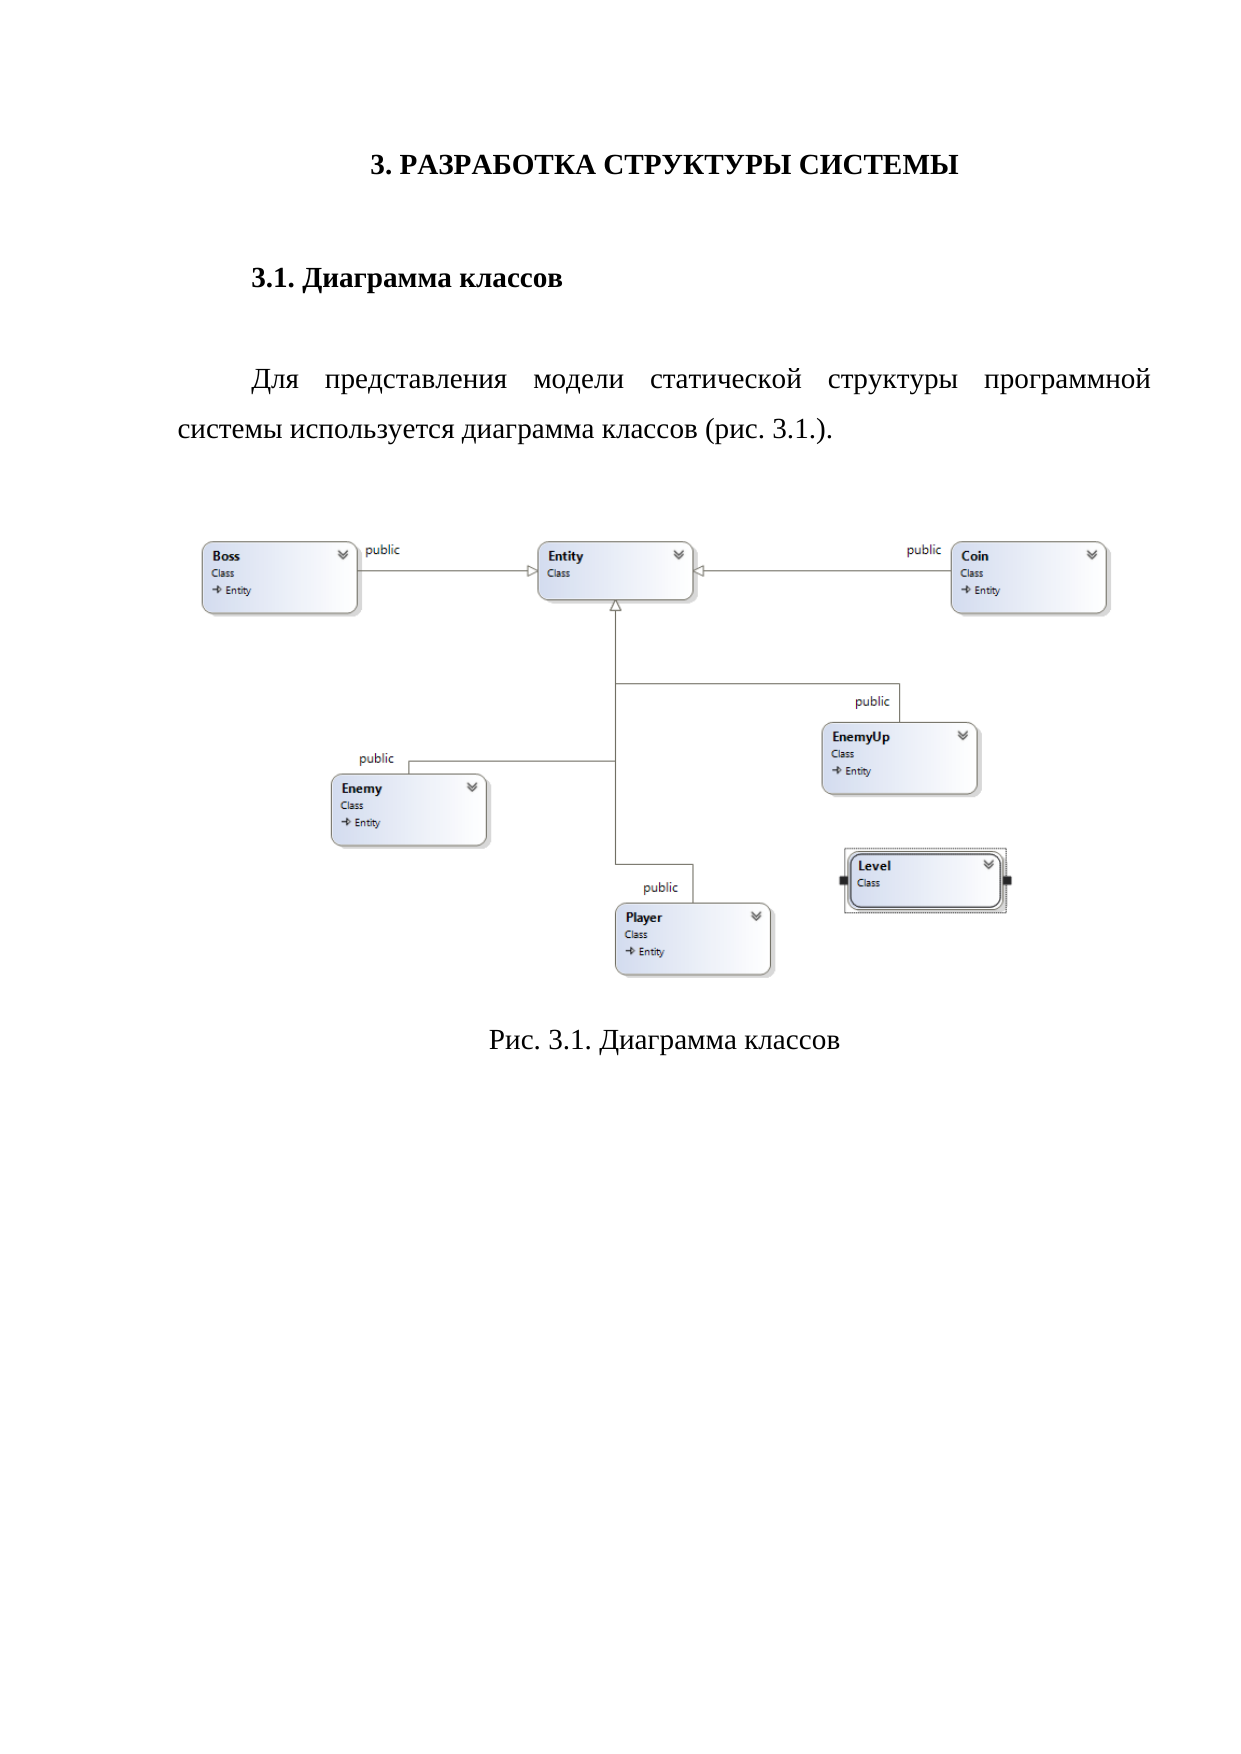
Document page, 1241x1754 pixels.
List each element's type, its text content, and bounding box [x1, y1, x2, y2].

text Рис. 3.1. Диаграмма классов [177, 1022, 1152, 1056]
text 3.1. Диаграмма классов [177, 260, 1152, 294]
text 3. РАЗРАБОТКА СТРУКТУРЫ СИСТЕМЫ [177, 147, 1152, 181]
text Для представления модели статической структуры программной системы используется диаграмма классов (рис. 3.1.). [177, 361, 1152, 445]
picture [177, 495, 1152, 1022]
